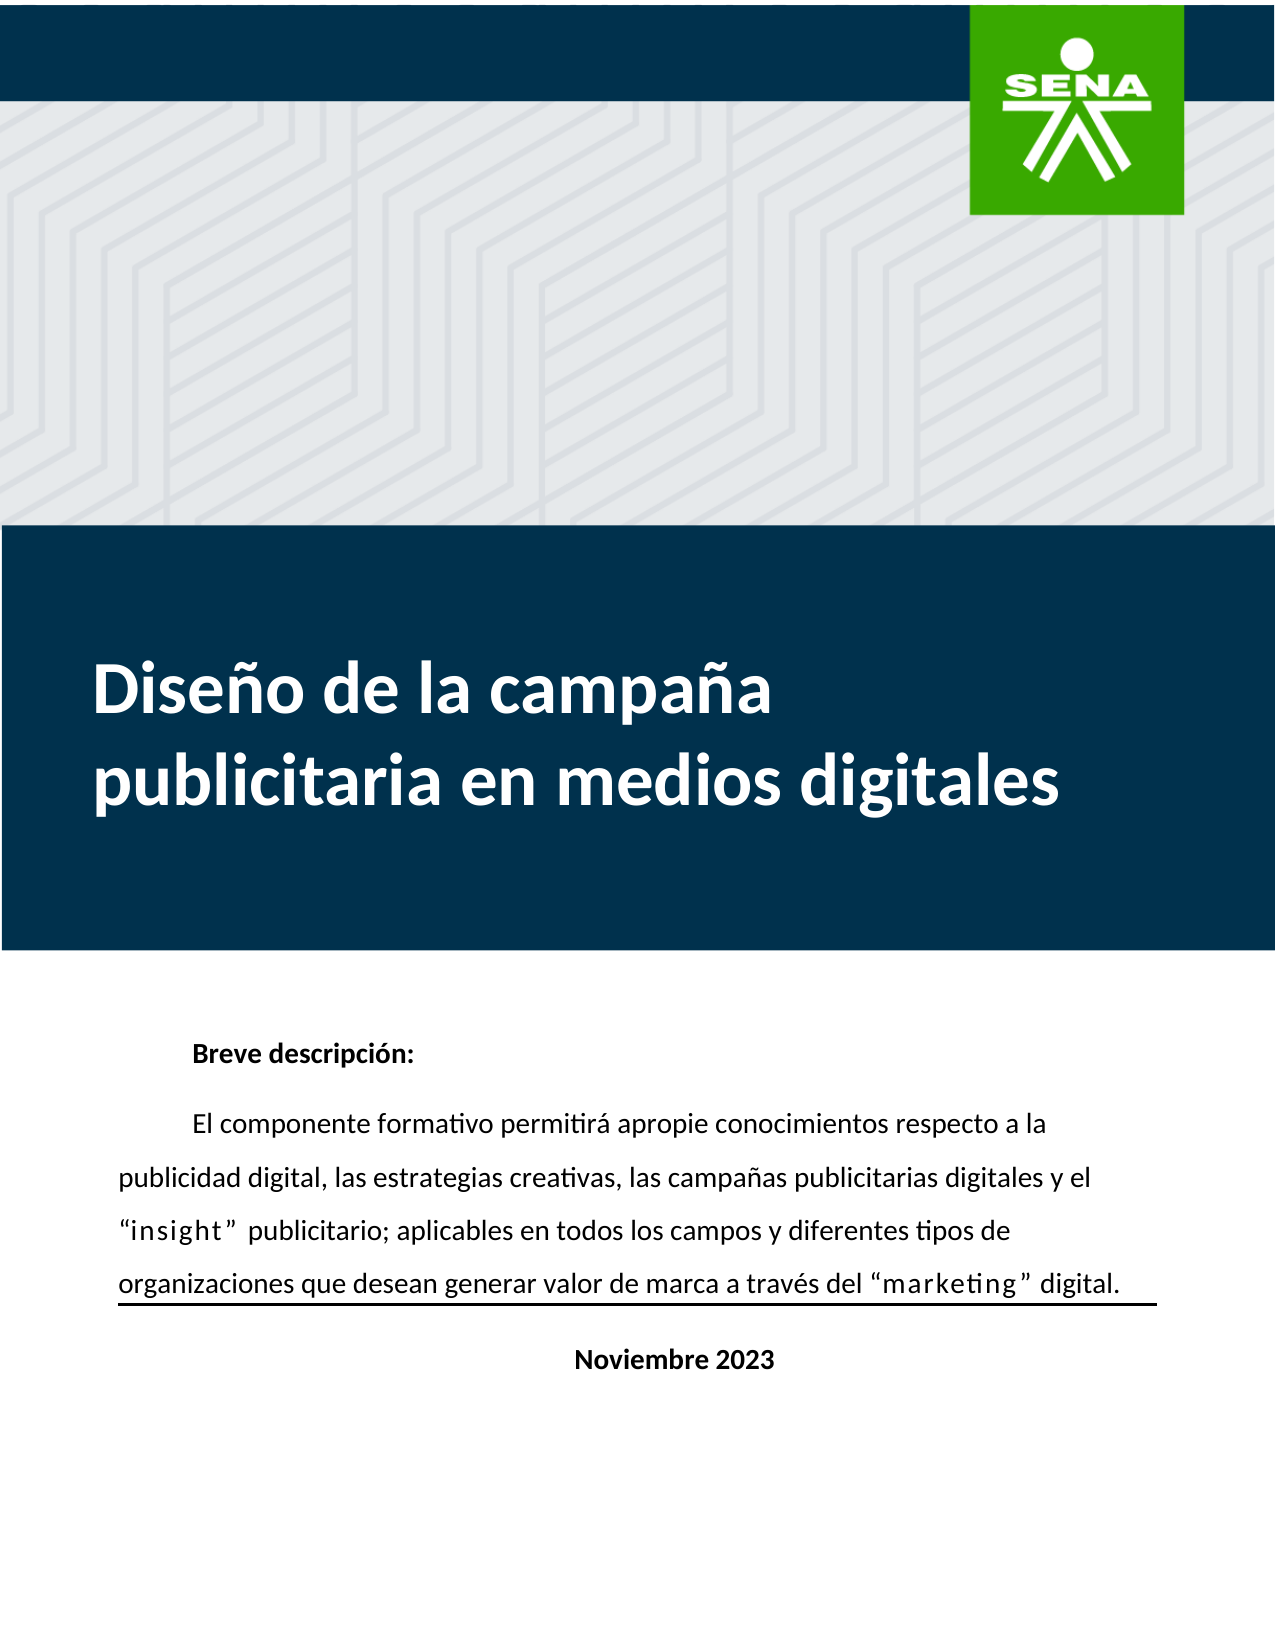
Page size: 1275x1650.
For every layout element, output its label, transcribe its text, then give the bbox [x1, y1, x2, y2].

picture [0, 4, 1275, 531]
text El componente formativo permitirá apropie conocimientos respecto a la publicidad digital, las estrategias creativas, las campañas publicitarias digitales y el “insight” publicitario; aplicables en todos los campos y diferentes tipos de organizaciones que desean generar valor de marca a través del “marketing” digital. [118, 1105, 1157, 1303]
text Noviembre 2023 [118, 1341, 1157, 1376]
text Breve descripción: [118, 1035, 1157, 1071]
